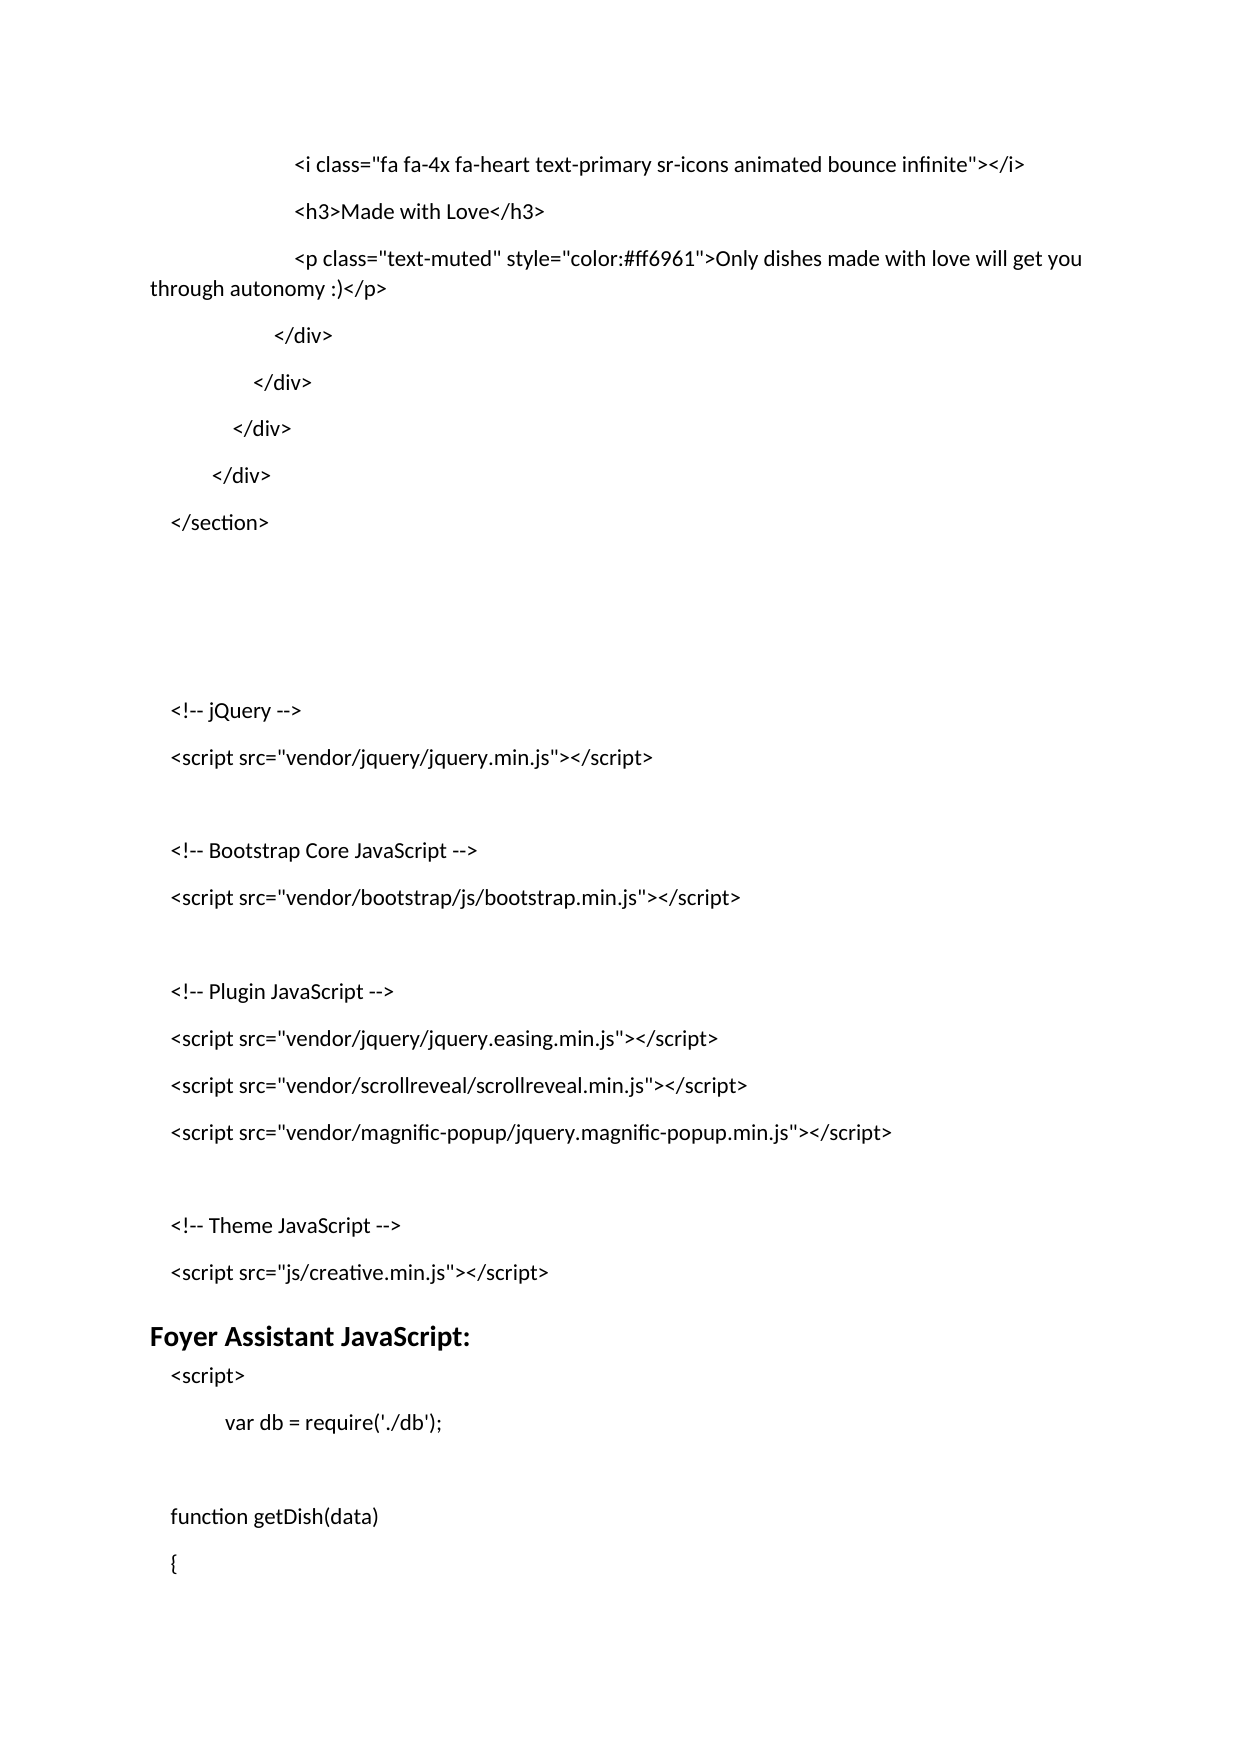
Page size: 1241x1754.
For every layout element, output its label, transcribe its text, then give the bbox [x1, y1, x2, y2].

text <script src="vendor/jquery/jquery.min.js"></script> [150, 743, 1090, 771]
text <p class="text-muted" style="color:#ff6961">Only dishes made with love will get you through autonomy :)</p> [150, 244, 1090, 302]
text </section> [150, 508, 1090, 536]
text <i class="fa fa-4x fa-heart text-primary sr-icons animated bounce infinite"></i> [150, 150, 1090, 178]
text <script src="js/creative.min.js"></script> [150, 1258, 1090, 1286]
text </div> [150, 368, 1090, 396]
text <script src="vendor/scrollreveal/scrollreveal.min.js"></script> [150, 1071, 1090, 1099]
text <script src="vendor/bootstrap/js/bootstrap.min.js"></script> [150, 883, 1090, 911]
text <!-- Theme JavaScript --> [150, 1211, 1090, 1239]
text </div> [150, 461, 1090, 489]
text function getDish(data) [150, 1502, 1090, 1530]
text <script> [150, 1362, 1090, 1390]
text <script src="vendor/jquery/jquery.easing.min.js"></script> [150, 1024, 1090, 1052]
text <script src="vendor/magnific-popup/jquery.magnific-popup.min.js"></script> [150, 1118, 1090, 1146]
text </div> [150, 321, 1090, 349]
text var db = require('./db'); [150, 1408, 1090, 1437]
text { [150, 1549, 1090, 1577]
text <h3>Made with Love</h3> [150, 197, 1090, 225]
text <!-- Plugin JavaScript --> [150, 977, 1090, 1005]
text <!-- jQuery --> [150, 696, 1090, 724]
text <!-- Bootstrap Core JavaScript --> [150, 836, 1090, 864]
text </div> [150, 414, 1090, 443]
subtitle Foyer Assistant JavaScript: [150, 1318, 1090, 1353]
